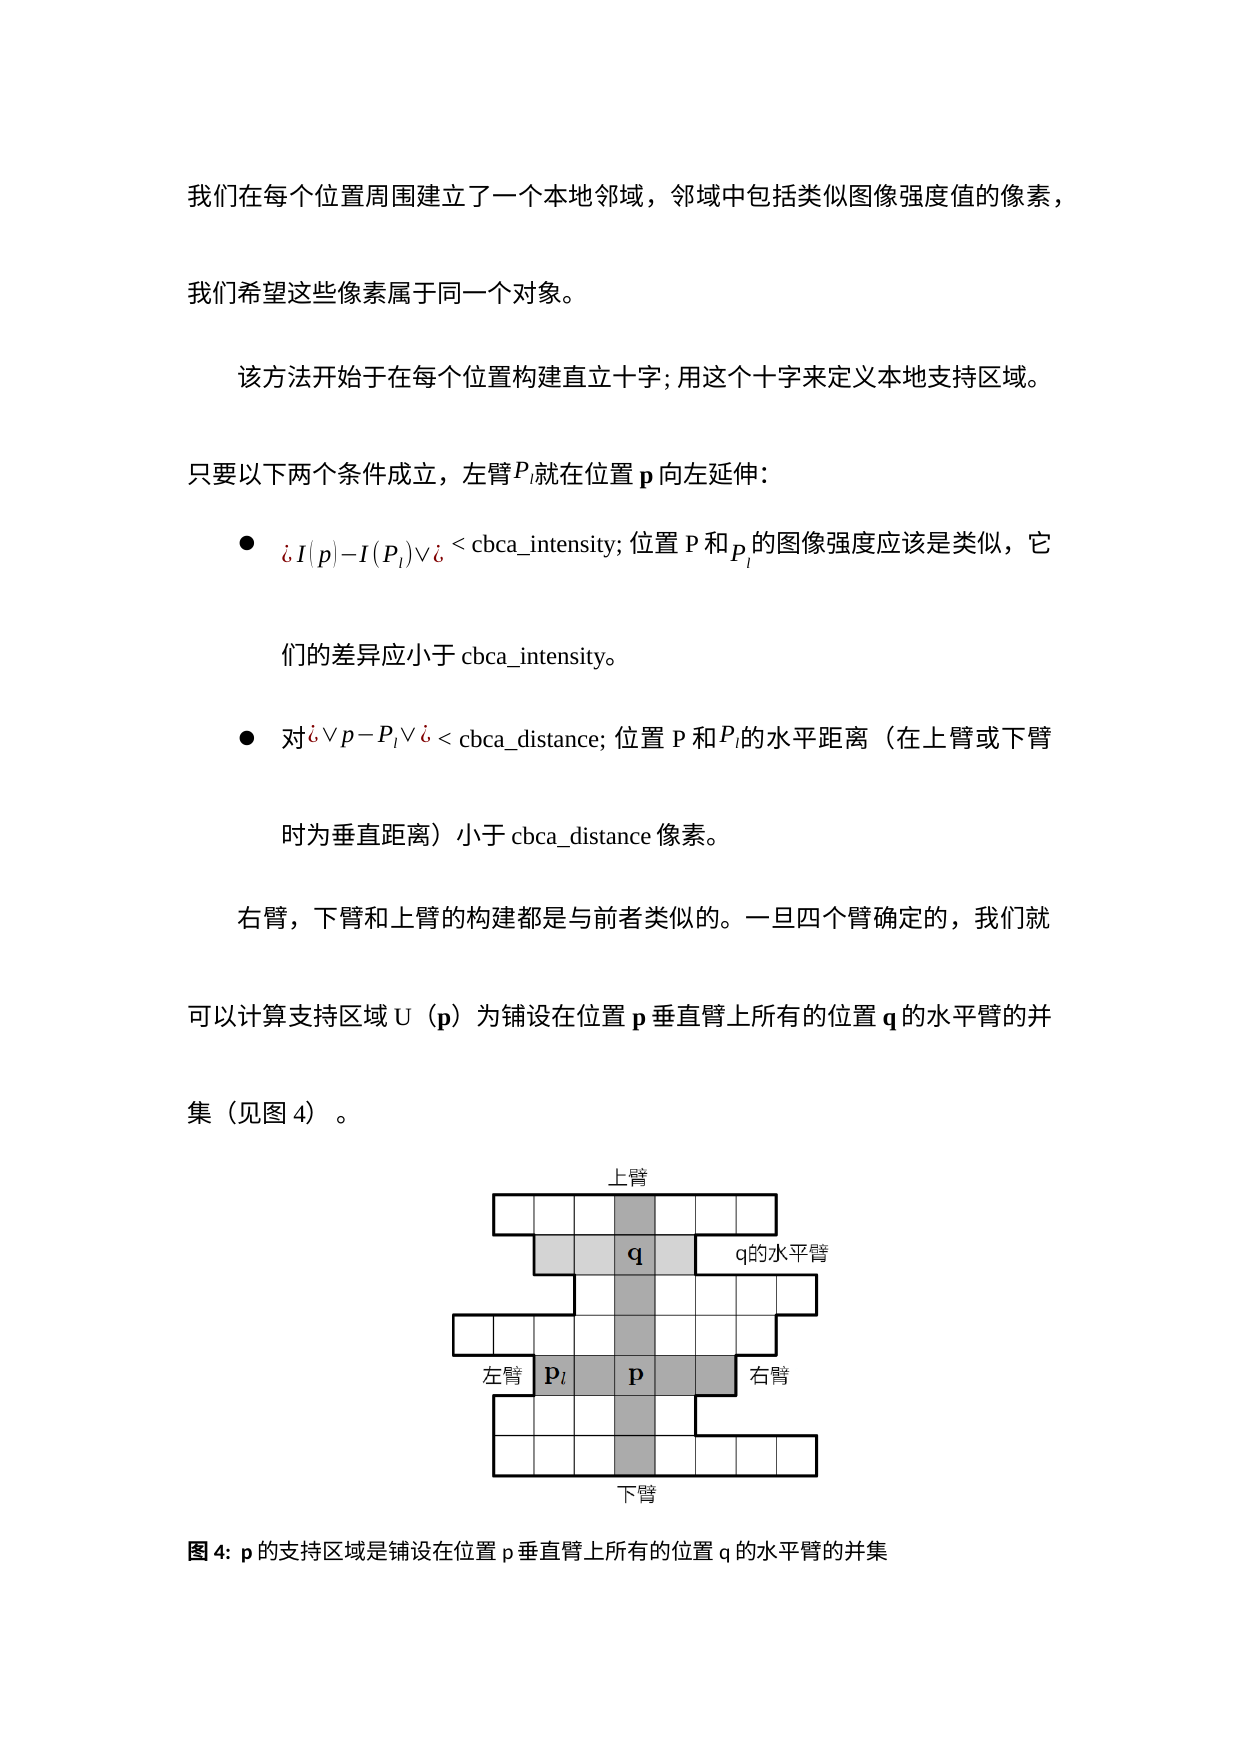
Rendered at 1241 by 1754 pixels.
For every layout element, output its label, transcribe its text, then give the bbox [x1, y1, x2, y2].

list 对 < cbca_distance; 位置P和的水平距离（在上臂或下臂时为垂直距离）小于cbca_distance像素。 [237, 704, 1053, 866]
list < cbca_intensity; 位置P和的图像强度应该是类似，它们的差异应小于cbca_intensity。 [237, 523, 1053, 686]
picture [444, 1162, 847, 1509]
text 图4: p的支持区域是铺设在位置p垂直臂上所有的位置q的水平臂的并集 [187, 1533, 1053, 1566]
text 该方法开始于在每个位置构建直立十字; 用这个十字来定义本地支持区域。只要以下两个条件成立，左臂就在位置p向左延伸： [187, 343, 1053, 505]
text 右臂，下臂和上臂的构建都是与前者类似的。一旦四个臂确定的，我们就可以计算支持区域U（p）为铺设在位置p垂直臂上所有的位置q的水平臂的并集（见图 4） 。 [187, 884, 1053, 1144]
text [187, 162, 1053, 324]
